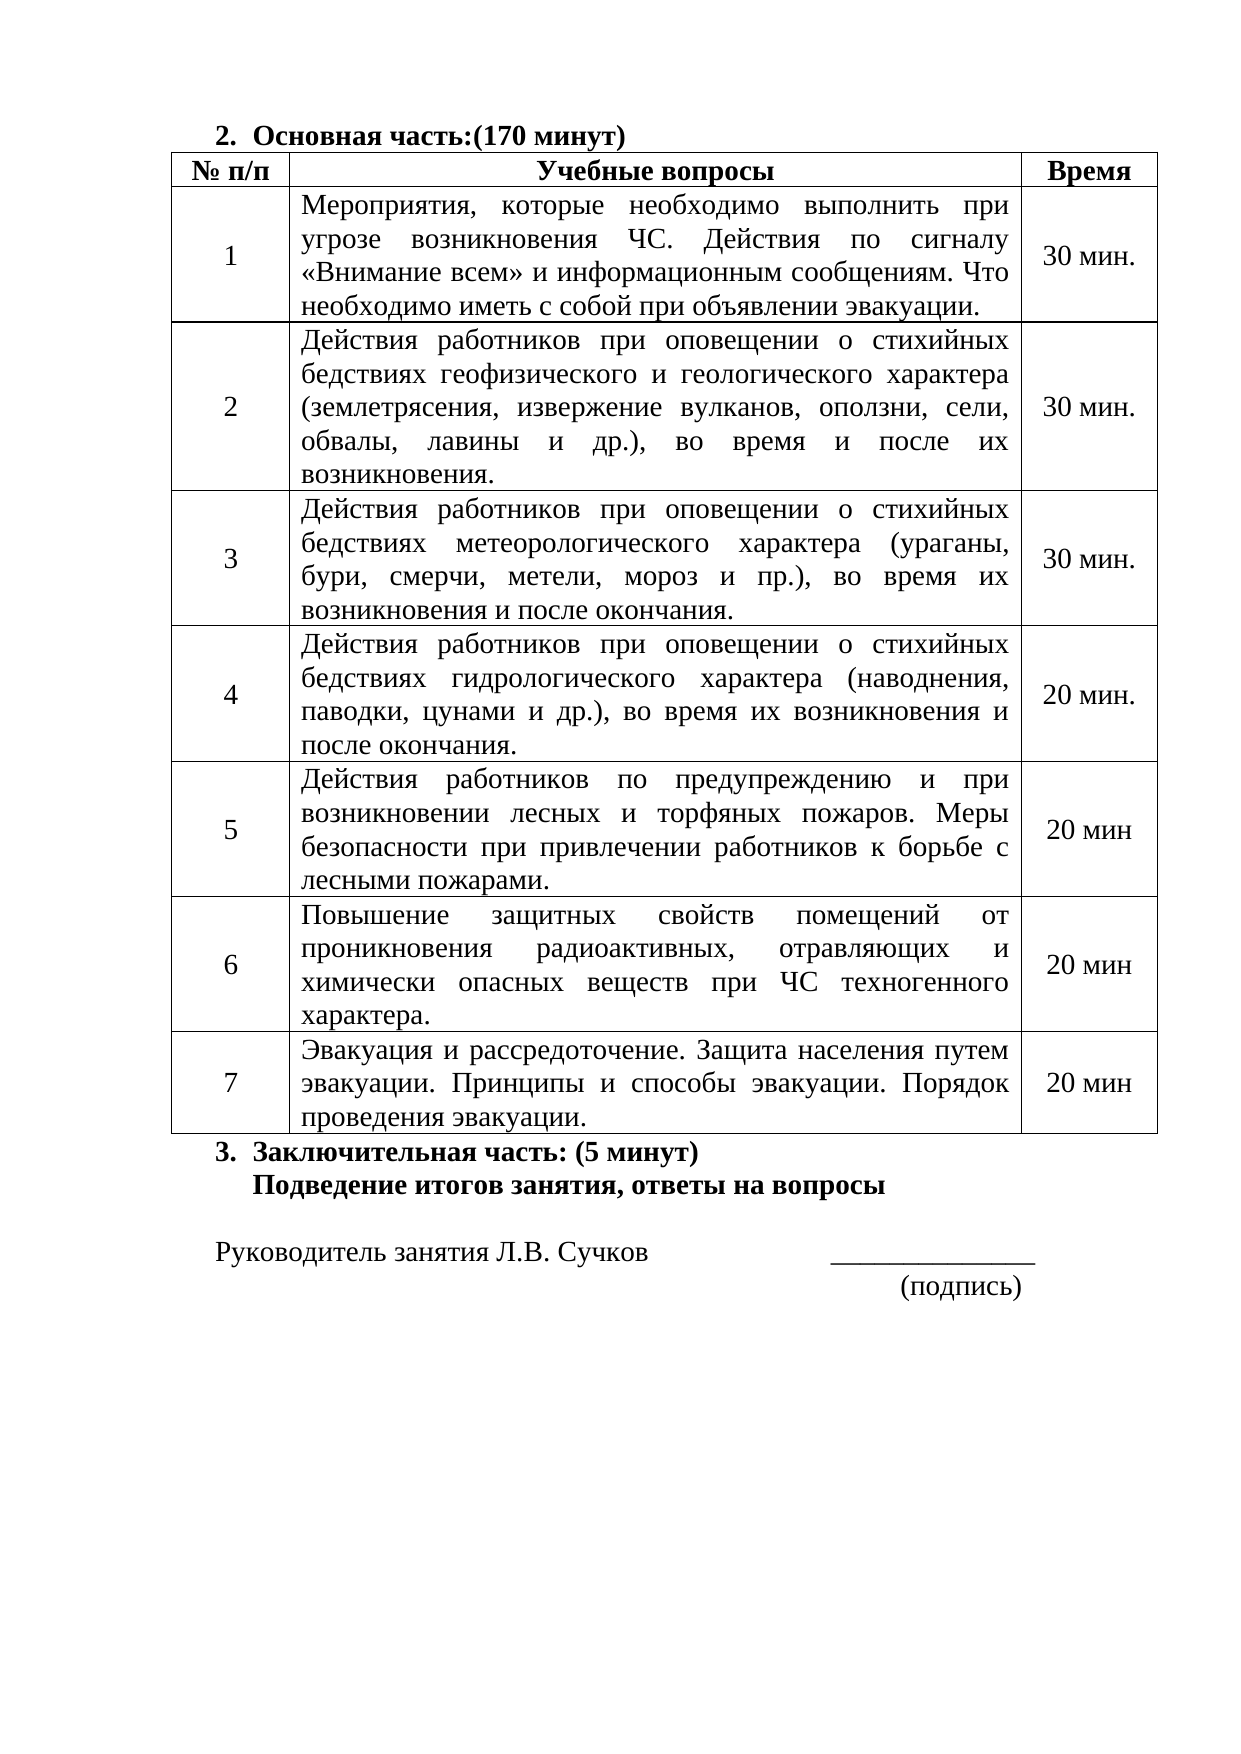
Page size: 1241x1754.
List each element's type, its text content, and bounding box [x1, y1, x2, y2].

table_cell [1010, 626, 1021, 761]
text (подпись) [215, 1268, 1152, 1301]
table_cell 1 [172, 187, 289, 321]
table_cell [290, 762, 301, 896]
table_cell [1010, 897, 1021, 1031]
table_cell 30 мин. [1022, 323, 1157, 490]
text Руководитель занятия Л.В. Сучков ______________ [215, 1234, 1152, 1268]
table_cell 7 [172, 1032, 289, 1133]
list Заключительная часть: (5 минут) [215, 1134, 1152, 1167]
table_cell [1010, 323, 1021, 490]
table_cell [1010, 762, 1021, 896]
table_cell 20 мин [1022, 897, 1157, 1031]
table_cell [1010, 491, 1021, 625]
table_cell 20 мин [1022, 1032, 1157, 1133]
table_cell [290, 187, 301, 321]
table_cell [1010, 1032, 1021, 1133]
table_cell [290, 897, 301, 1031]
list Основная часть:(170 минут) [215, 118, 1152, 152]
table_header № п/п [172, 153, 289, 186]
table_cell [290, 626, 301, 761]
table_cell 6 [172, 897, 289, 1031]
text Подведение итогов занятия, ответы на вопросы [252, 1167, 1152, 1201]
table_cell 2 [172, 323, 289, 490]
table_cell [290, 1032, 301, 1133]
table_cell 3 [172, 491, 289, 625]
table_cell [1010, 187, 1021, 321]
table_cell 30 мин. [1022, 187, 1157, 321]
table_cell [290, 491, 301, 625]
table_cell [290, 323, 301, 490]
table_header Время [1022, 153, 1157, 186]
table_cell 30 мин. [1022, 491, 1157, 625]
table_cell 4 [172, 626, 289, 761]
table_cell 20 мин [1022, 762, 1157, 896]
table_cell 5 [172, 762, 289, 896]
table_header Учебные вопросы [290, 153, 1021, 186]
table_cell 20 мин. [1022, 626, 1157, 761]
